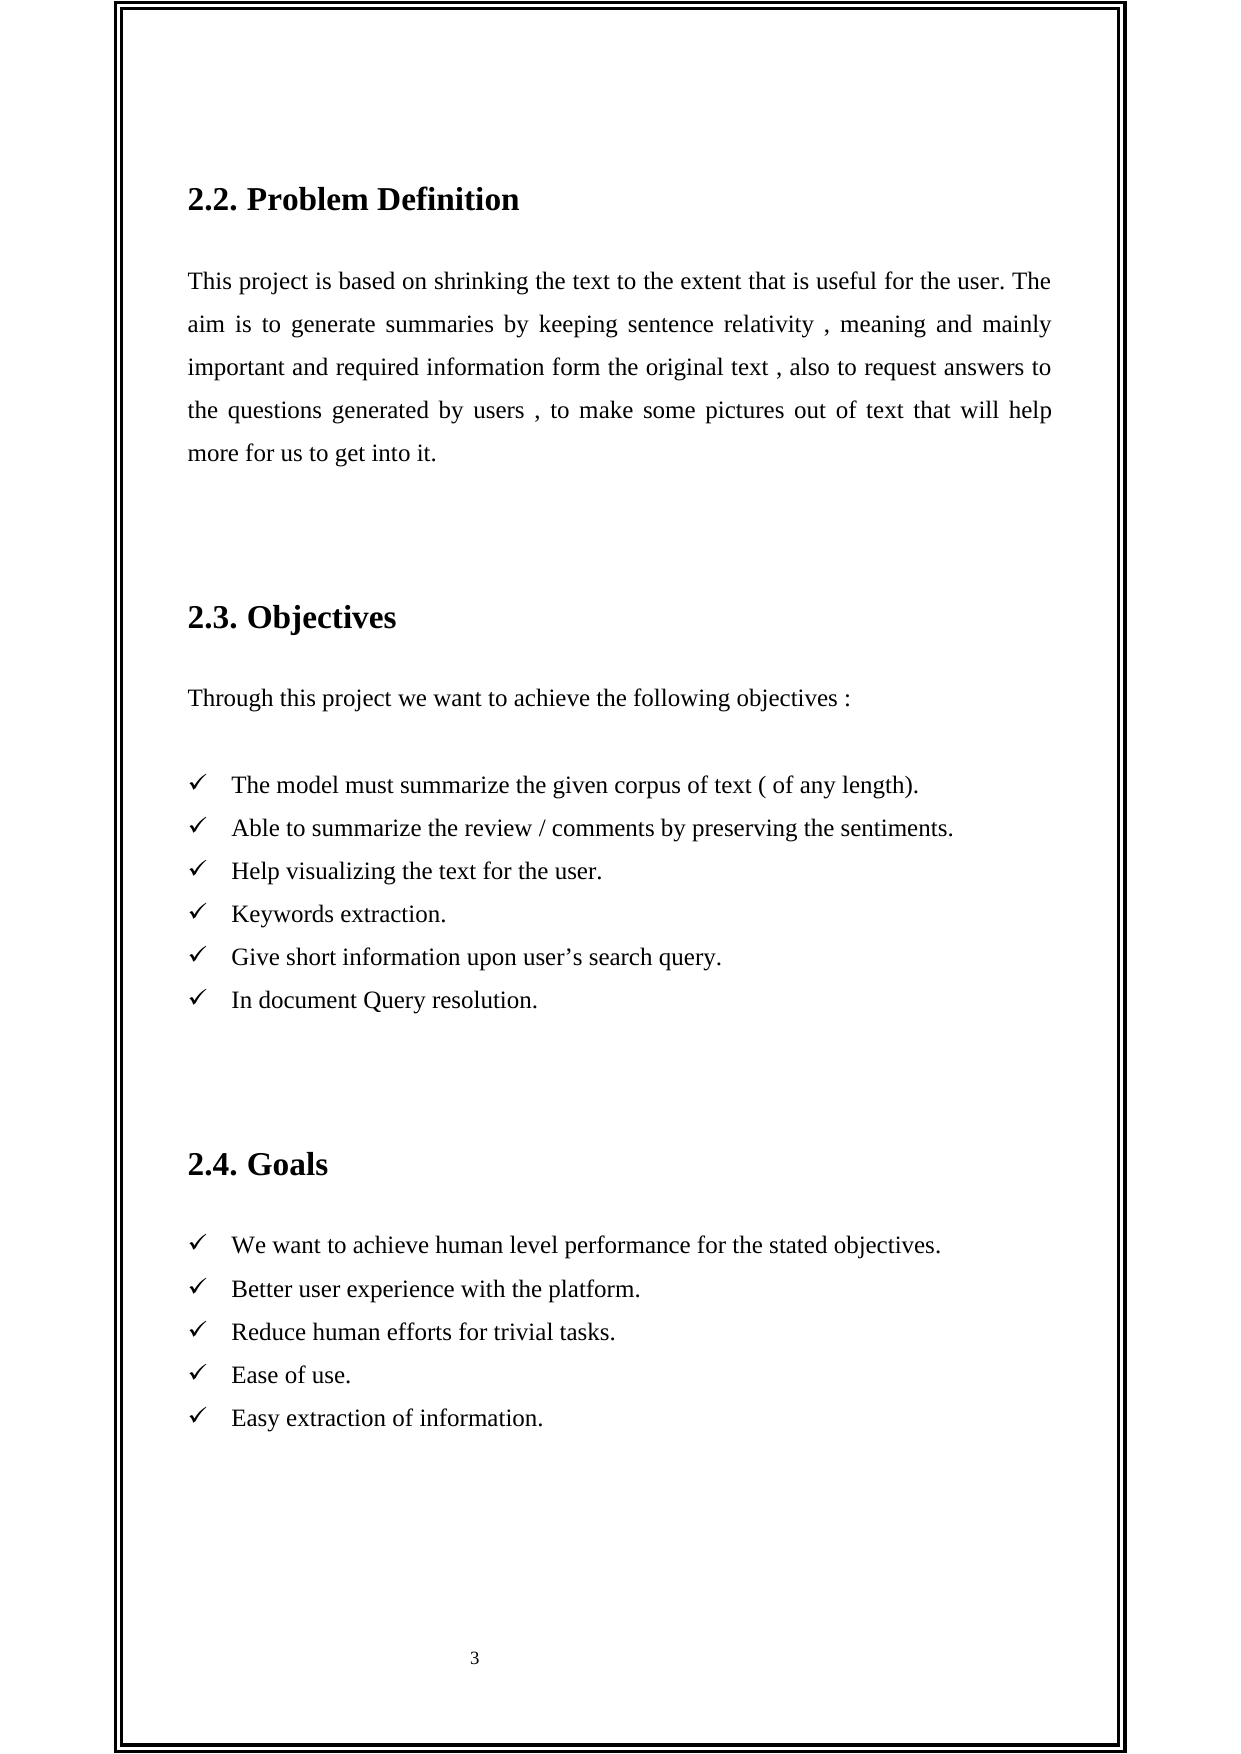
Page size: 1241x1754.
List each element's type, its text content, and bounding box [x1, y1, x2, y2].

list Reduce human efforts for trivial tasks. [187, 1317, 1053, 1346]
list Help visualizing the text for the user. [187, 856, 1053, 885]
text This project is based on shrinking the text to the extent that is useful for the user. The aim is to generate summaries by keeping sentence relativity , meaning and mainly important and required information form the original text , also to request answers to the questions generated by users , to make some pictures out of text that will help more for us to get into it. [187, 266, 1053, 467]
list Give short information upon user’s search query. [187, 942, 1053, 971]
text Through this project we want to achieve the following objectives : [187, 683, 1053, 712]
list The model must summarize the given corpus of text ( of any length). [187, 770, 1053, 798]
list Ease of use. [187, 1360, 1053, 1389]
list In document Query resolution. [187, 985, 1053, 1014]
subtitle Goals [187, 1144, 1053, 1182]
list We want to achieve human level performance for the stated objectives. [187, 1231, 1053, 1259]
subtitle Objectives [187, 597, 1053, 635]
subtitle Problem Definition [187, 179, 1053, 217]
list Keywords extraction. [187, 899, 1053, 928]
list Easy extraction of information. [187, 1403, 1053, 1432]
list Better user experience with the platform. [187, 1274, 1053, 1302]
list Able to summarize the review / comments by preserving the sentiments. [187, 813, 1053, 842]
